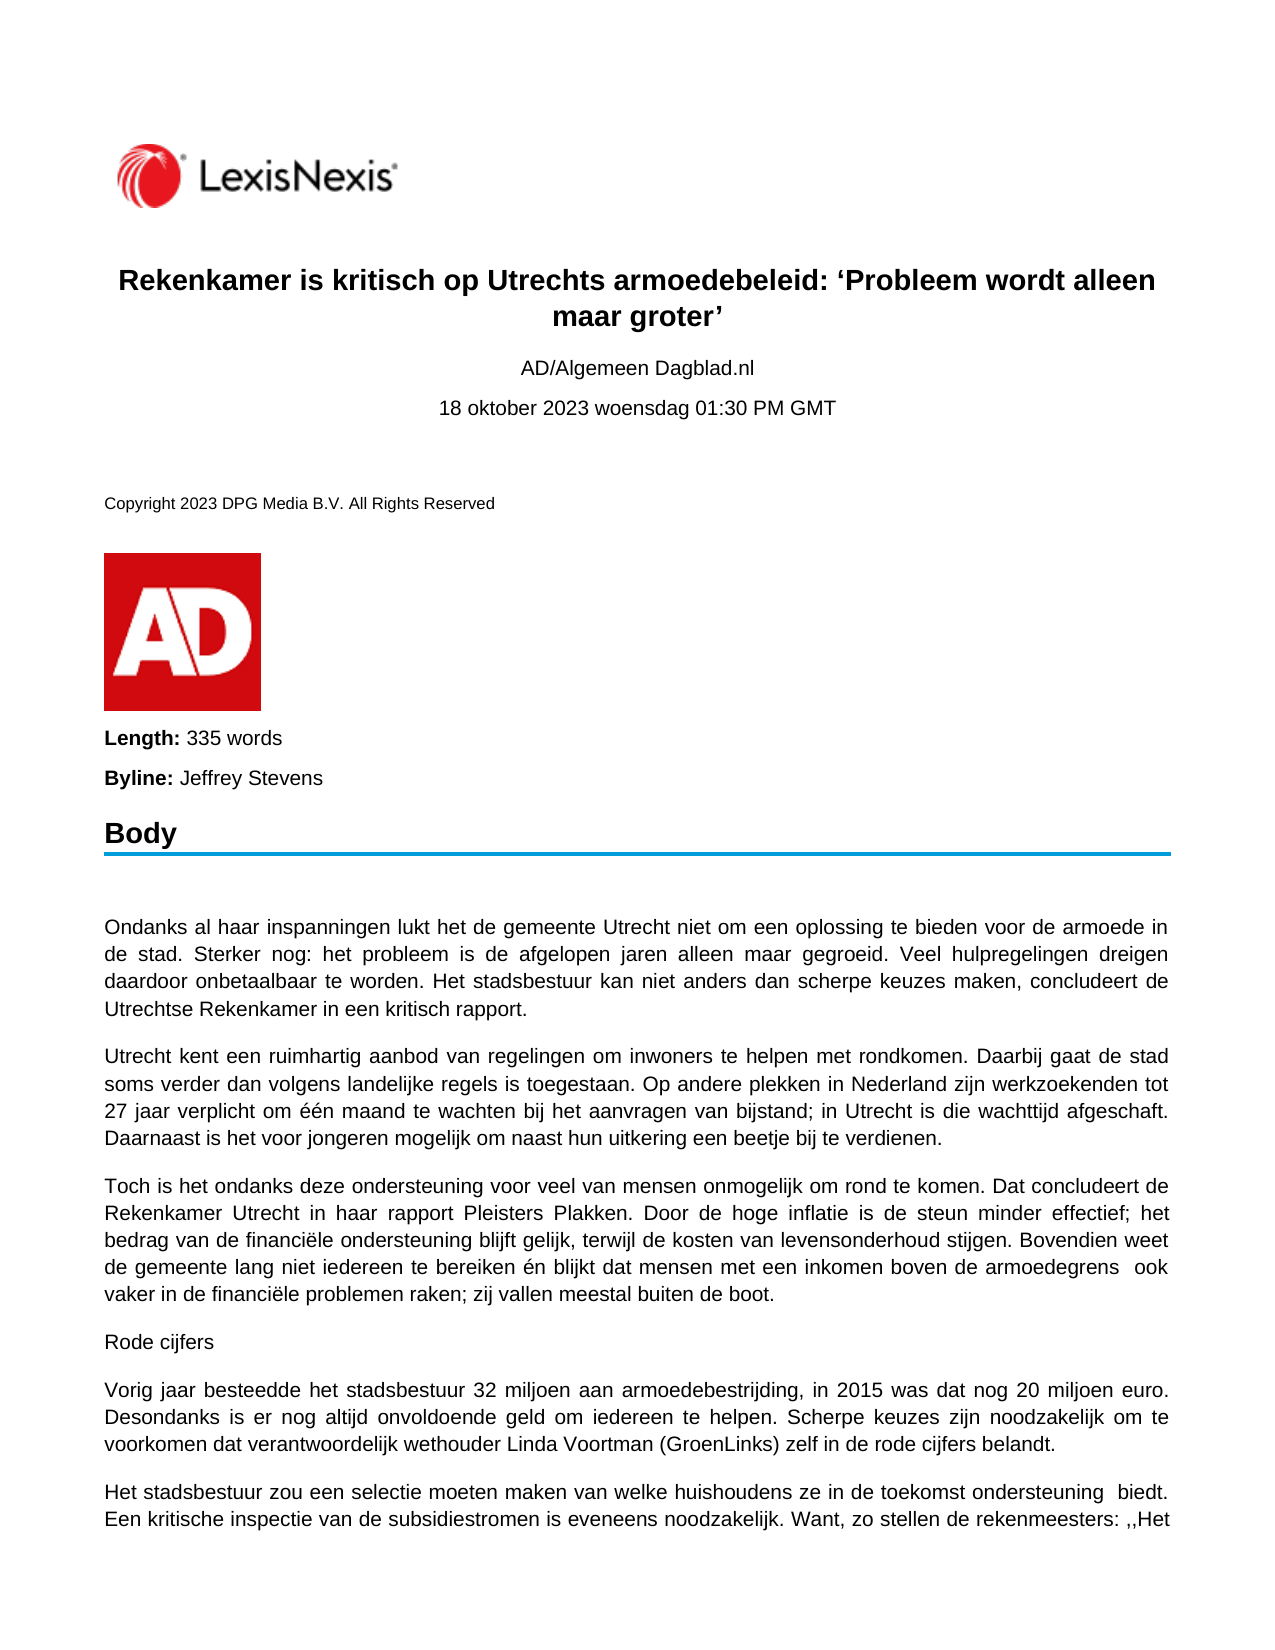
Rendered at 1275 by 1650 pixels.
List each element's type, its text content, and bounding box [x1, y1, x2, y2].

text Rode cijfers [104, 1327, 1171, 1354]
subtitle Rekenkamer is kritisch op Utrechts armoedebeleid: ‘Probleem wordt alleen maar groter’ [104, 261, 1171, 332]
text Byline: Jeffrey Stevens [104, 762, 1171, 789]
text Copyright 2023 DPG Media B.V. All Rights Reserved [104, 461, 1171, 513]
text AD/Algemeen Dagblad.nl [104, 353, 1171, 380]
picture [104, 553, 261, 711]
text Toch is het ondanks deze ondersteuning voor veel van mensen onmogelijk om rond te komen. Dat concludeert de Rekenkamer Utrecht in haar rapport Pleisters Plakken. Door de hoge inflatie is de steun minder effectief; het bedrag van de financiële ondersteuning blijft gelijk, terwijl de kosten van levensonderhoud stijgen. Bovendien weet de gemeente lang niet iedereen te bereiken én blijkt dat mensen met een inkomen boven de armoedegrens ook vaker in de financiële problemen raken; zij vallen meestal buiten de boot. [104, 1170, 1171, 1306]
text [104, 1477, 1171, 1531]
text Vorig jaar besteedde het stadsbestuur 32 miljoen aan armoedebestrijding, in 2015 was dat nog 20 miljoen euro. Desondanks is er nog altijd onvoldoende geld om iedereen te helpen. Scherpe keuzes zijn noodzakelijk om te voorkomen dat verantwoordelijk wethouder Linda Voortman (GroenLinks) zelf in de rode cijfers belandt. [104, 1374, 1171, 1456]
text Utrecht kent een ruimhartig aanbod van regelingen om inwoners te helpen met rondkomen. Daarbij gaat de stad soms verder dan volgens landelijke regels is toegestaan. Op andere plekken in Nederland zijn werkzoekenden tot 27 jaar verplicht om één maand te wachten bij het aanvragen van bijstand; in Utrecht is die wachttijd afgeschaft. Daarnaast is het voor jongeren mogelijk om naast hun uitkering een beetje bij te verdienen. [104, 1041, 1171, 1149]
text Body [104, 814, 1171, 850]
text Ondanks al haar inspanningen lukt het de gemeente Utrecht niet om een oplossing te bieden voor de armoede in de stad. Sterker nog: het probleem is de afgelopen jaren alleen maar gegroeid. Veel hulpregelingen dreigen daardoor onbetaalbaar te worden. Het stadsbestuur kan niet anders dan scherpe keuzes maken, concludeert de Utrechtse Rekenkamer in een kritisch rapport. [104, 912, 1171, 1020]
picture [104, 144, 412, 208]
text Length: 335 words [104, 723, 1171, 750]
text 18 oktober 2023 woensdag 01:30 PM GMT [104, 393, 1171, 420]
